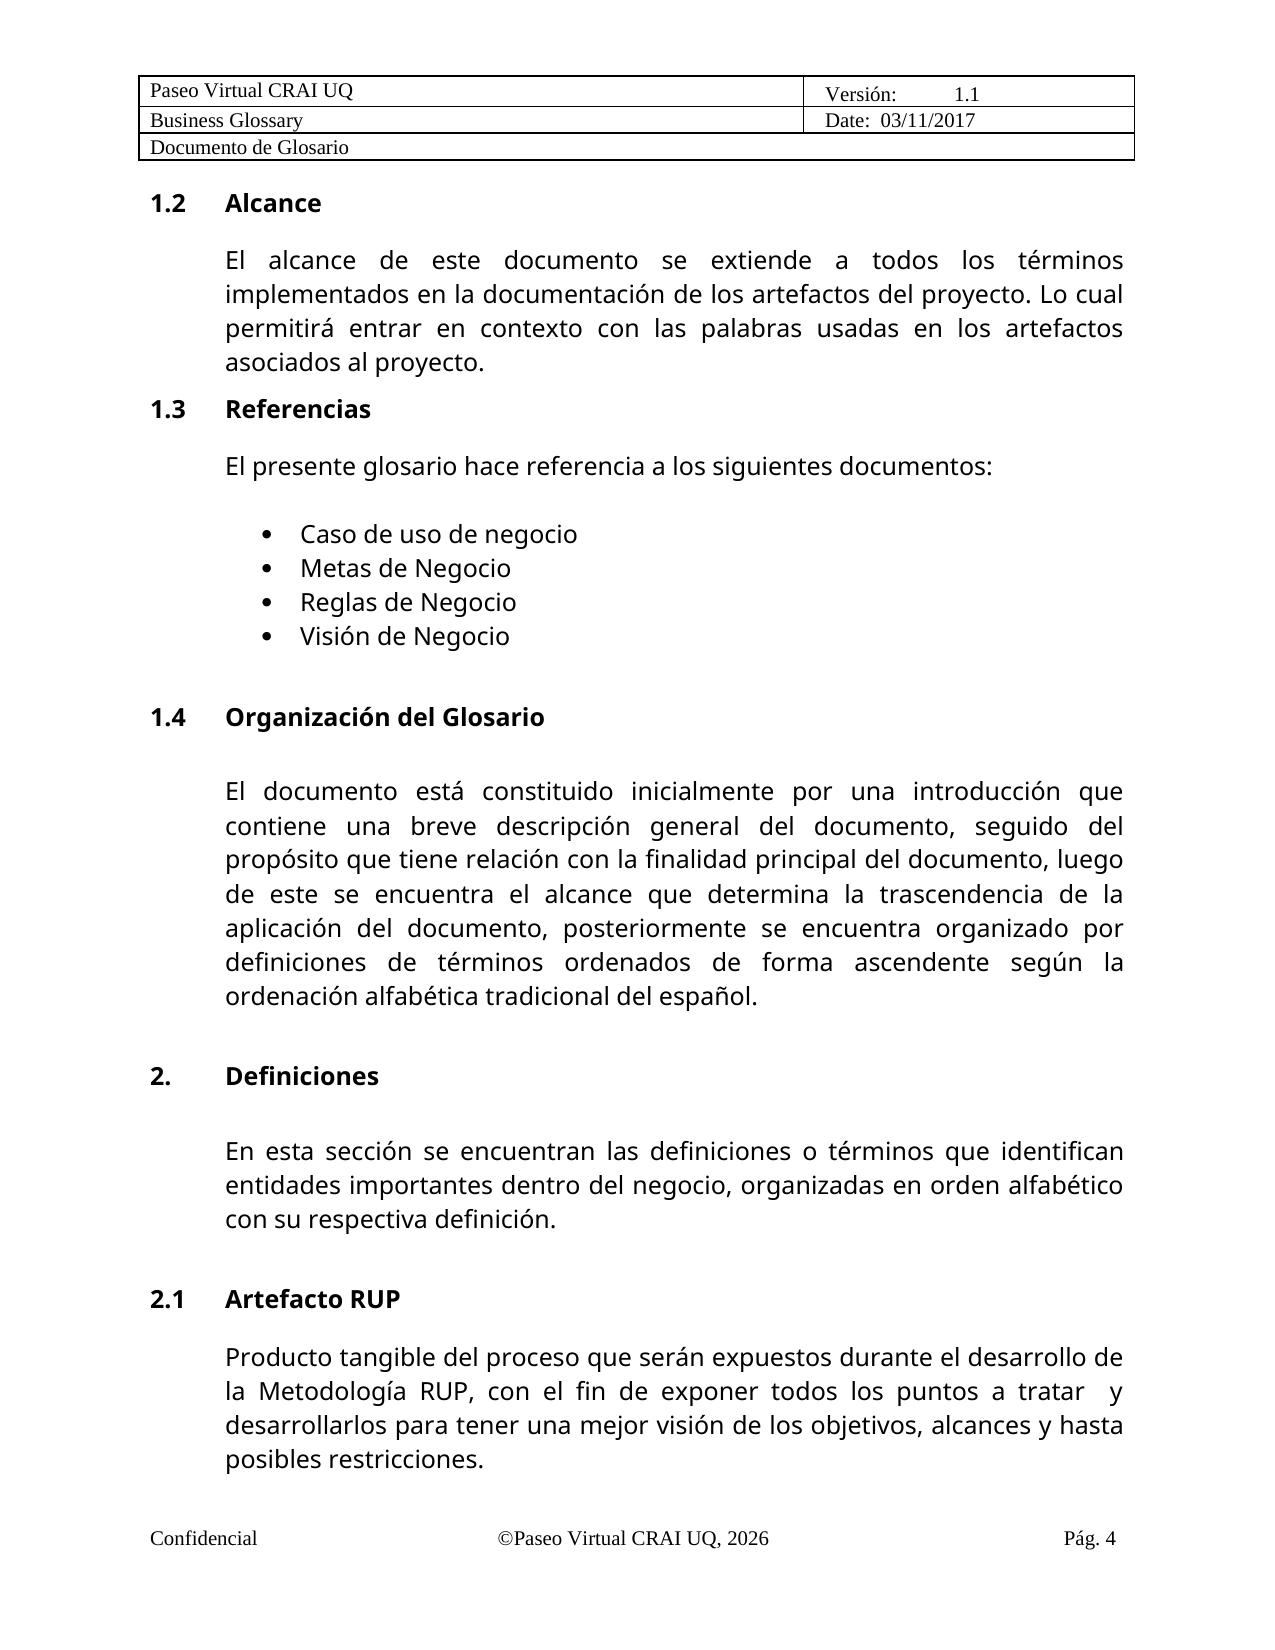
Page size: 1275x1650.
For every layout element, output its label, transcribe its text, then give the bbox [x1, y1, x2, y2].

list Metas de Negocio [262, 551, 1125, 585]
list Visión de Negocio [262, 619, 1125, 653]
text Producto tangible del proceso que serán expuestos durante el desarrollo de la Metodología RUP, con el fin de exponer todos los puntos a tratar y desarrollarlos para tener una mejor visión de los objetivos, alcances y hasta posibles restricciones. [225, 1339, 1125, 1476]
subtitle Referencias [150, 391, 1125, 426]
list Reglas de Negocio [262, 585, 1125, 619]
subtitle Organización del Glosario [150, 700, 1125, 734]
subtitle Definiciones [150, 1059, 1125, 1093]
list Caso de uso de negocio [262, 517, 1125, 551]
text El presente glosario hace referencia a los siguientes documentos: [225, 449, 1125, 483]
text El alcance de este documento se extiende a todos los términos implementados en la documentación de los artefactos del proyecto. Lo cual permitirá entrar en contexto con las palabras usadas en los artefactos asociados al proyecto. [225, 243, 1125, 379]
text El documento está constituido inicialmente por una introducción que contiene una breve descripción general del documento, seguido del propósito que tiene relación con la finalidad principal del documento, luego de este se encuentra el alcance que determina la trascendencia de la aplicación del documento, posteriormente se encuentra organizado por definiciones de términos ordenados de forma ascendente según la ordenación alfabética tradicional del español. [225, 774, 1125, 1012]
subtitle Alcance [150, 185, 1125, 219]
subtitle Artefacto RUP [150, 1282, 1125, 1316]
text En esta sección se encuentran las definiciones o términos que identifican entidades importantes dentro del negocio, organizadas en orden alfabético con su respectiva definición. [225, 1133, 1125, 1236]
